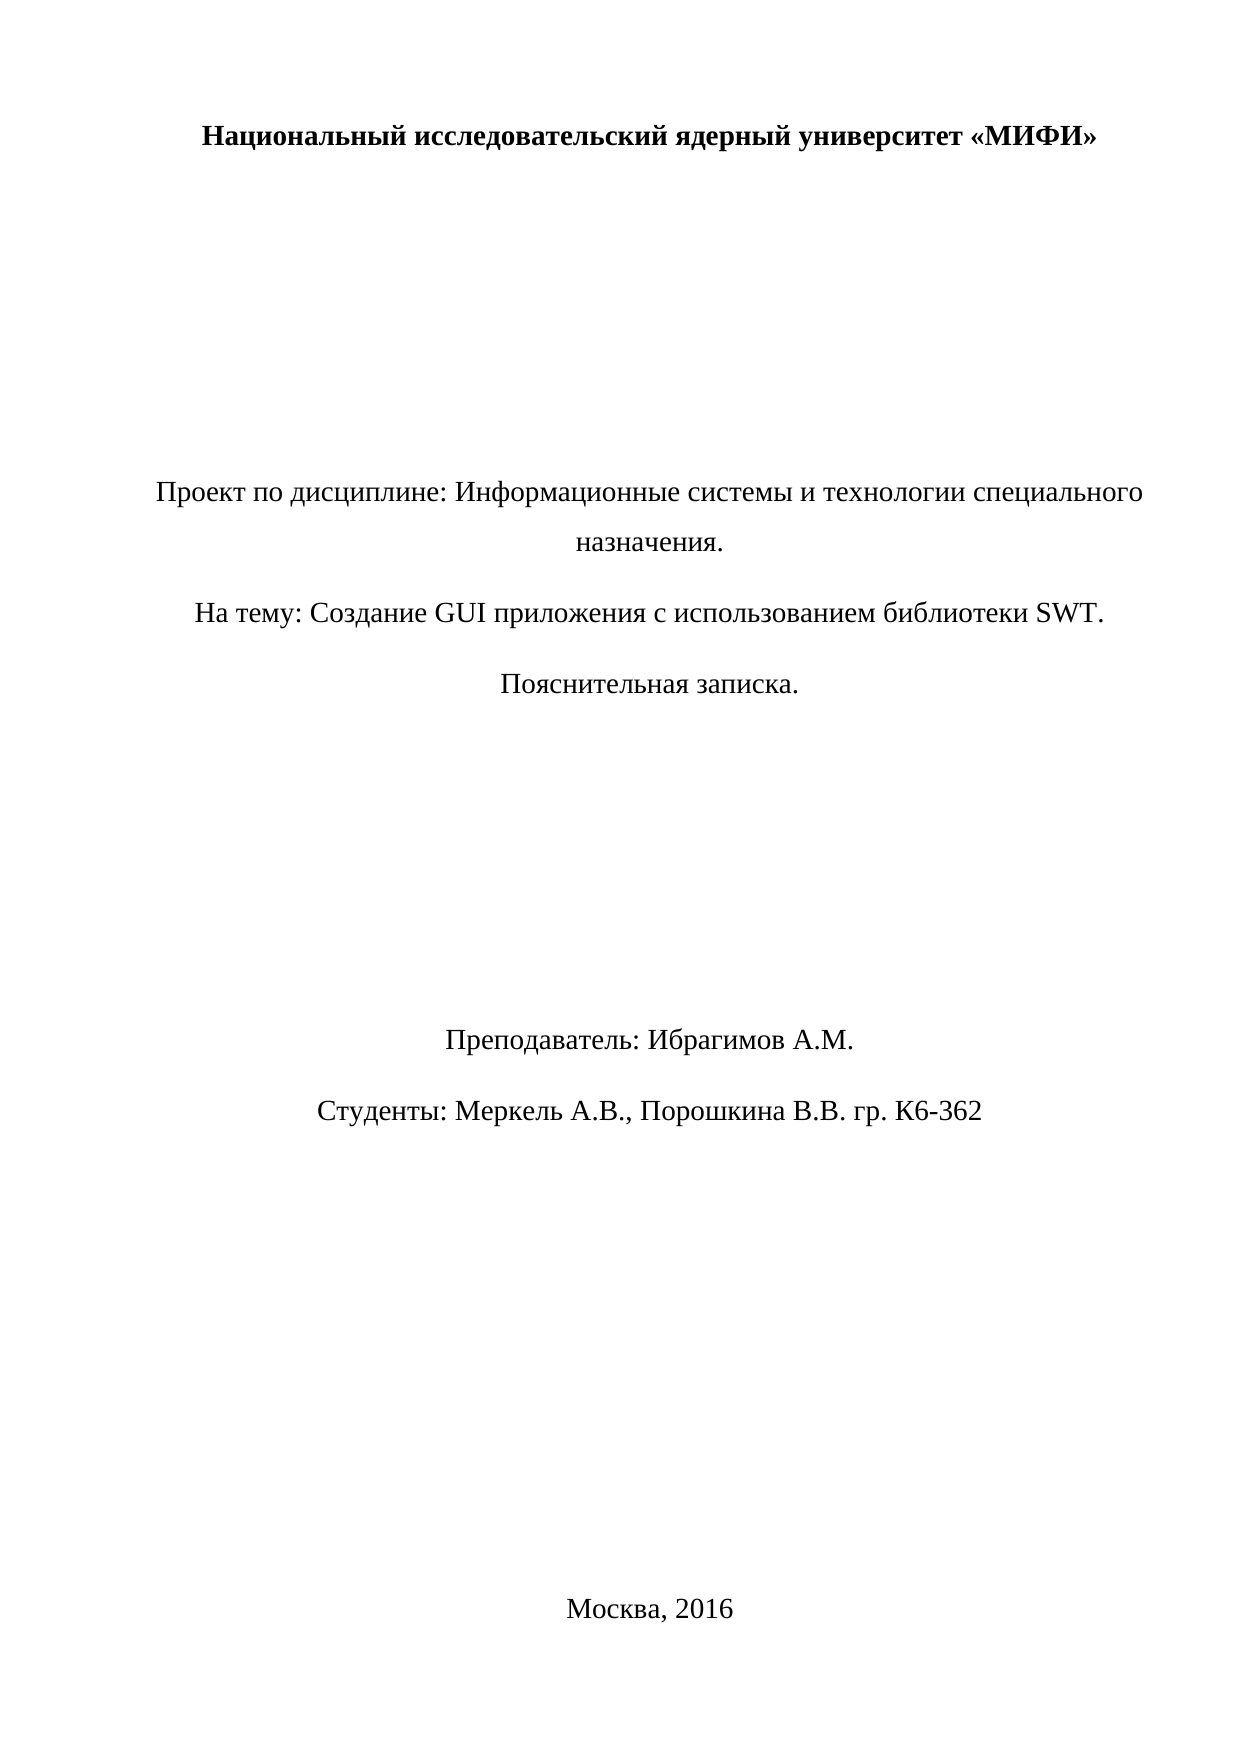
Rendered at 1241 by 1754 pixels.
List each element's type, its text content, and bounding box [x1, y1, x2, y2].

text Cтуденты: Меркель А.В., Порошкина В.В. гр. К6-362 [118, 1093, 1181, 1127]
text Проект по дисциплине: Информационные системы и технологии специального назначения. [118, 474, 1181, 558]
text Национальный исследовательский ядерный университет «МИФИ» [118, 118, 1181, 152]
text Москва, 2016 [118, 1591, 1181, 1625]
text На тему: Создание GUI приложения с использованием библиотеки SWT. [118, 595, 1181, 629]
text Преподаватель: Ибрагимов А.М. [118, 1022, 1181, 1056]
text Пояснительная записка. [118, 666, 1181, 700]
